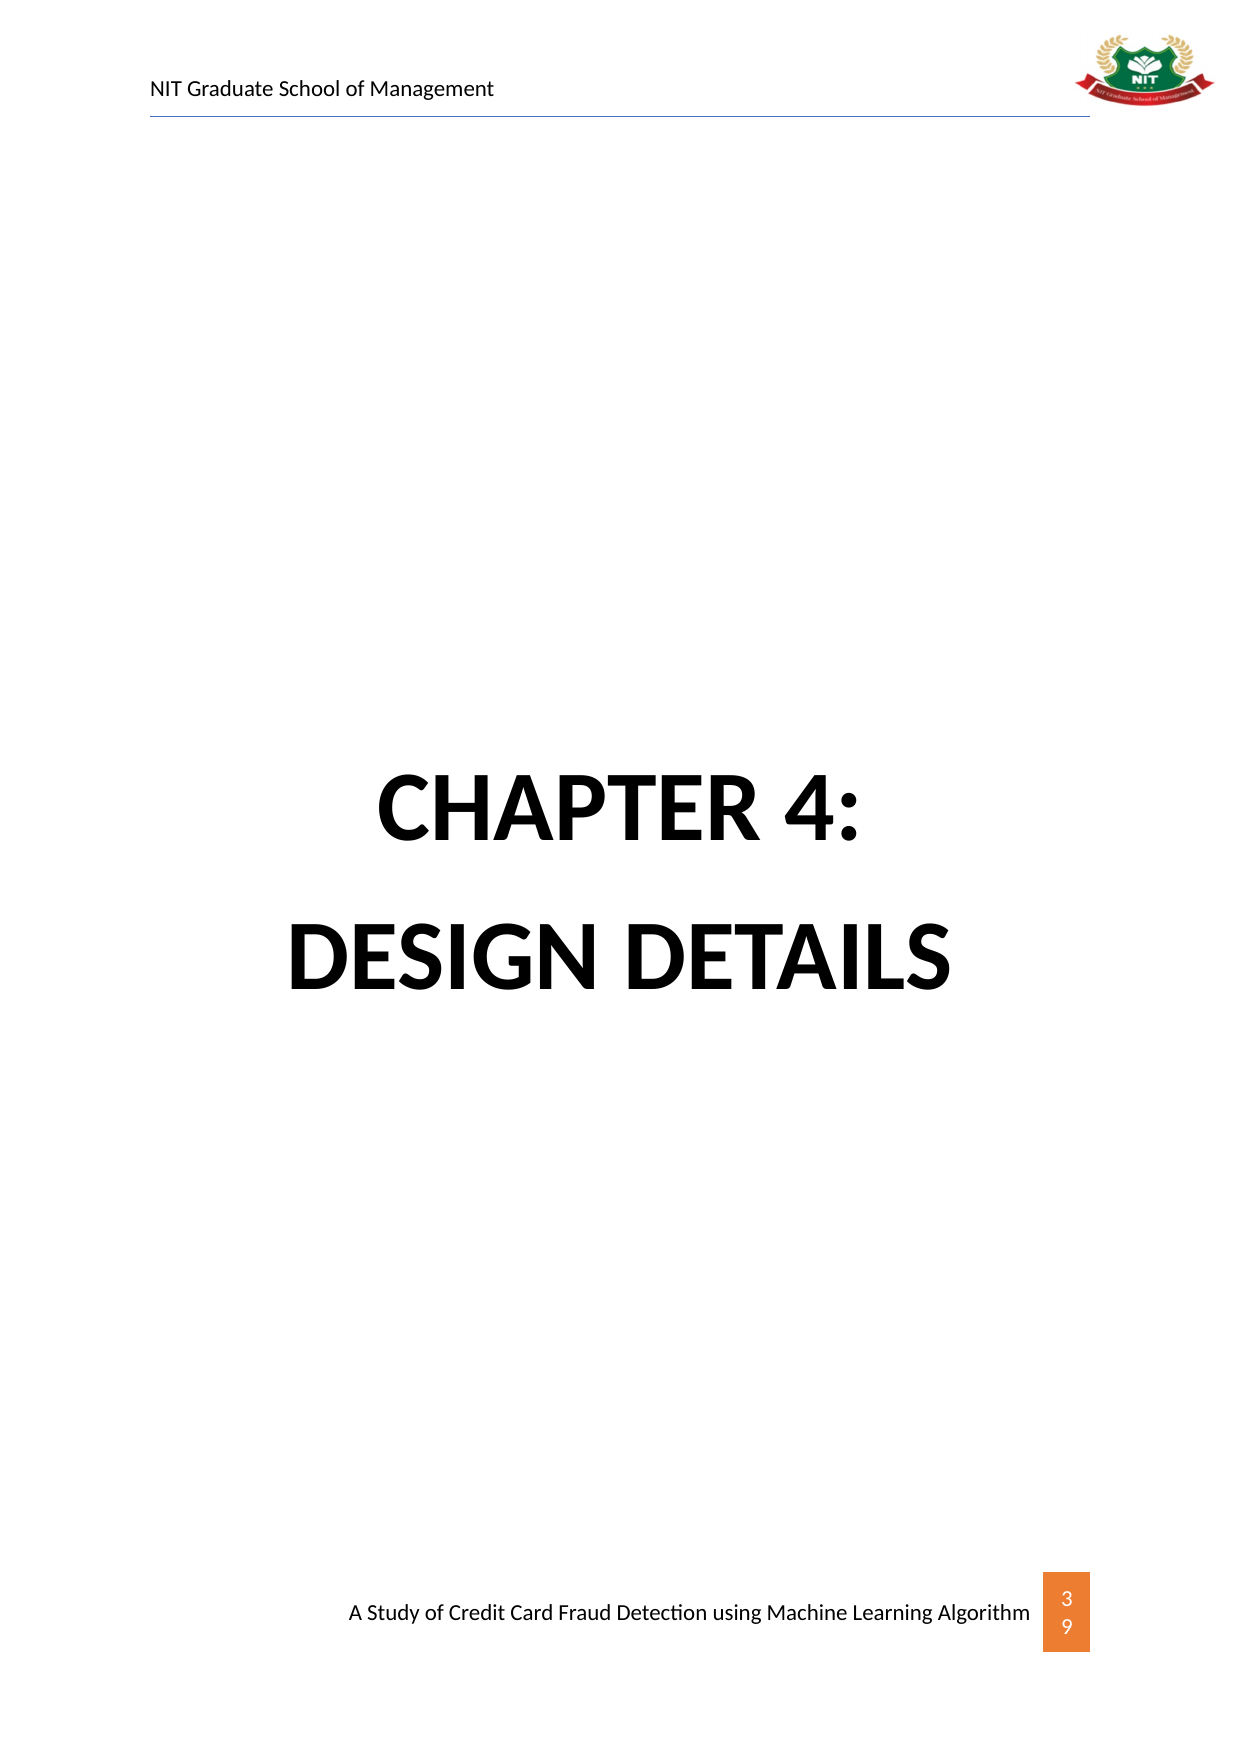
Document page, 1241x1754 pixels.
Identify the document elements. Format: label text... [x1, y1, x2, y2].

text CHAPTER 4: [150, 744, 1090, 866]
text DESIGN DETAILS [150, 892, 1090, 1014]
picture [1073, 30, 1218, 110]
